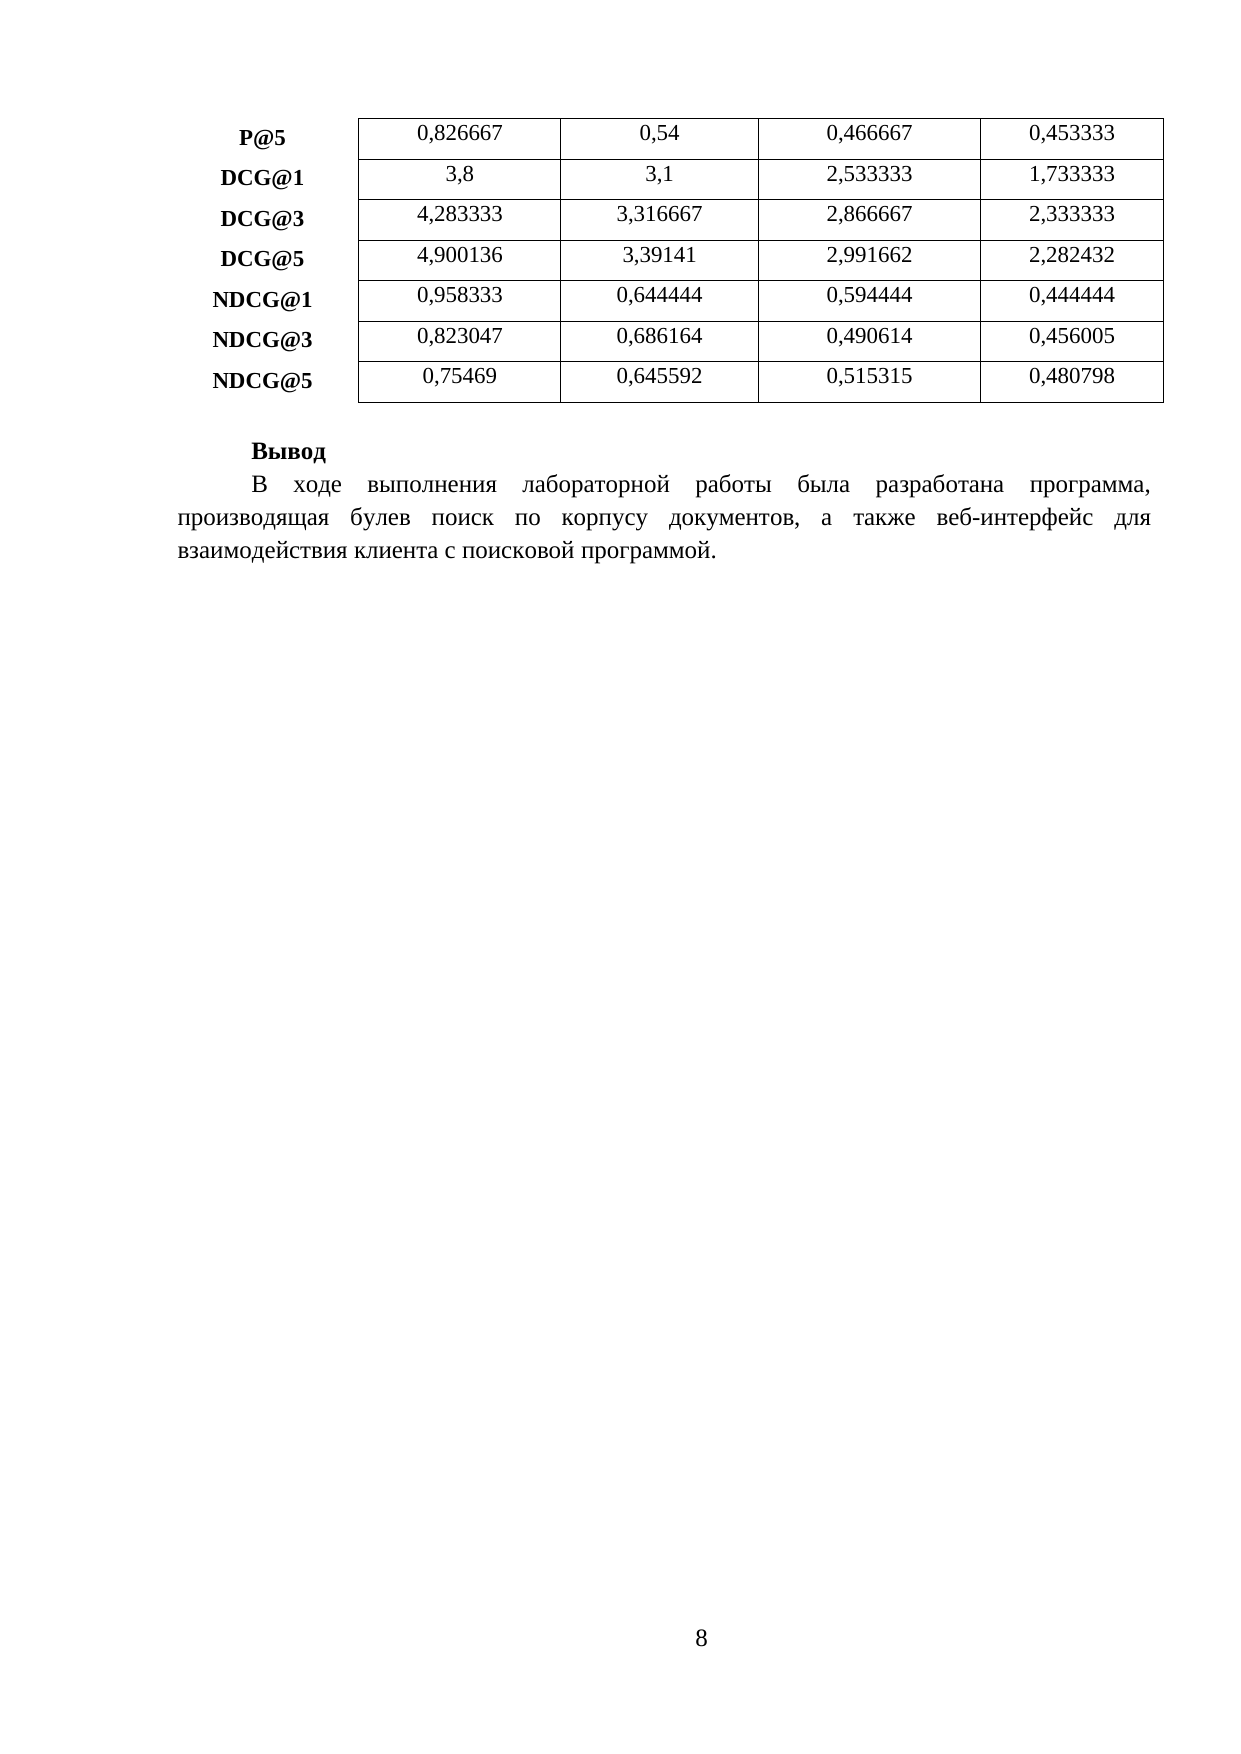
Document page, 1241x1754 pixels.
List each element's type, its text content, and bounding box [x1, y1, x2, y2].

table_cell DCG@1 [166, 159, 358, 199]
table_cell 3,1 [561, 160, 758, 199]
table_cell 3,8 [359, 160, 560, 199]
table_cell 0,466667 [759, 119, 980, 159]
table_cell 0,644444 [561, 281, 758, 321]
table_cell 0,75469 [359, 362, 560, 402]
table_cell 4,900136 [359, 241, 560, 280]
text В ходе выполнения лабораторной работы была разработана программа, производящая булев поиск по корпусу документов, а также веб-интерфейс для взаимодействия клиента с поисковой программой. [177, 469, 1152, 564]
table_cell NDCG@1 [166, 280, 358, 321]
table_cell 2,282432 [981, 241, 1163, 280]
table_cell 1,733333 [981, 160, 1163, 199]
table_cell 0,686164 [561, 322, 758, 361]
table_cell 0,823047 [359, 322, 560, 361]
table_cell 3,316667 [561, 200, 758, 240]
table_cell P@5 [166, 118, 358, 159]
table_cell 2,533333 [759, 160, 980, 199]
table_cell 0,594444 [759, 281, 980, 321]
table_cell 0,515315 [759, 362, 980, 402]
table_cell 0,456005 [981, 322, 1163, 361]
table_cell 2,333333 [981, 200, 1163, 240]
table_cell DCG@5 [166, 240, 358, 280]
table_cell 0,645592 [561, 362, 758, 402]
table_cell DCG@3 [166, 199, 358, 240]
table_cell NDCG@3 [166, 321, 358, 361]
table_cell 3,39141 [561, 241, 758, 280]
table_cell 0,480798 [981, 362, 1163, 402]
text Вывод [177, 436, 1152, 464]
table_cell 4,283333 [359, 200, 560, 240]
table_cell NDCG@5 [166, 361, 358, 402]
table_cell 0,453333 [981, 119, 1163, 159]
table_cell 2,866667 [759, 200, 980, 240]
table_cell 0,826667 [359, 119, 560, 159]
table_cell 0,444444 [981, 281, 1163, 321]
table_cell 2,991662 [759, 241, 980, 280]
table_cell 0,54 [561, 119, 758, 159]
table_cell 0,490614 [759, 322, 980, 361]
table_cell 0,958333 [359, 281, 560, 321]
